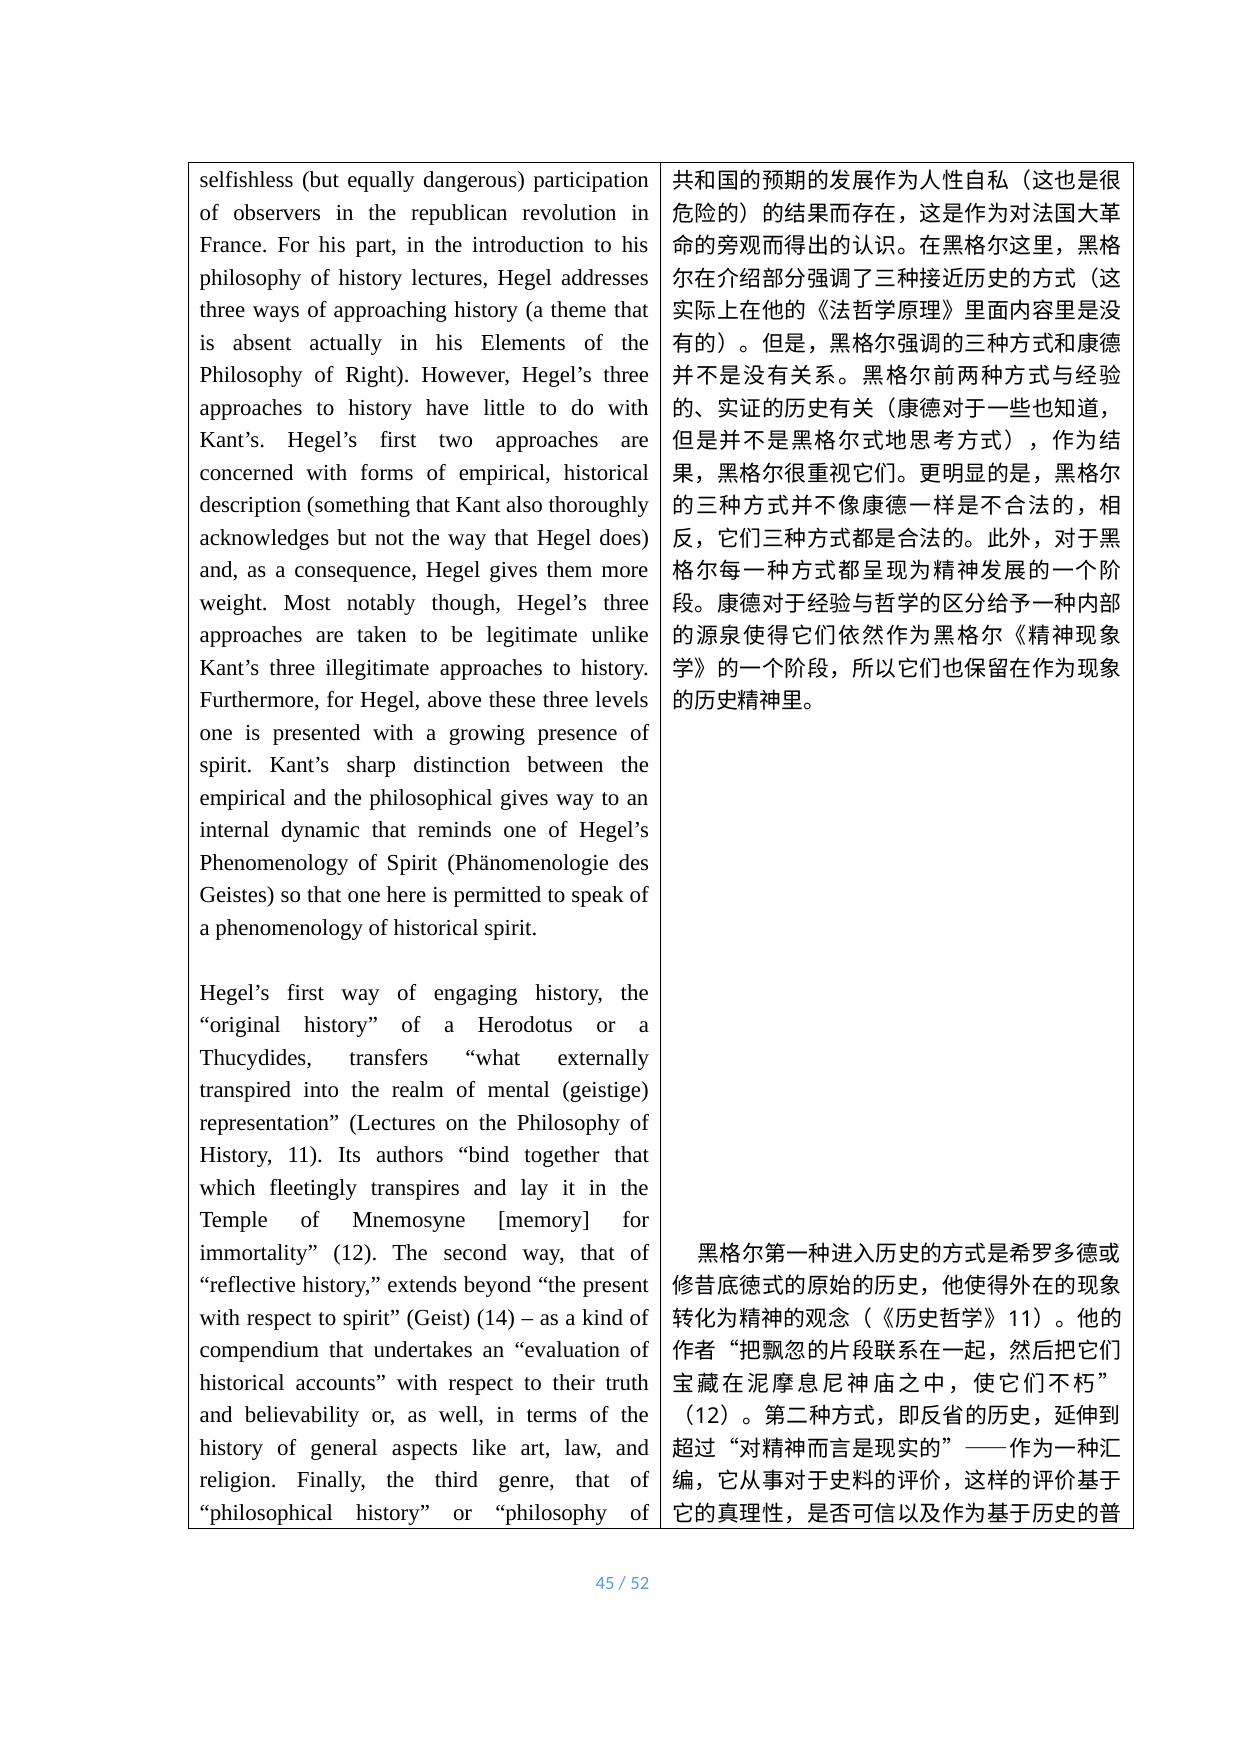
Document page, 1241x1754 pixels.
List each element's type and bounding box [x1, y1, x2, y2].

table_header [661, 163, 1133, 1528]
table_header [189, 163, 660, 1528]
